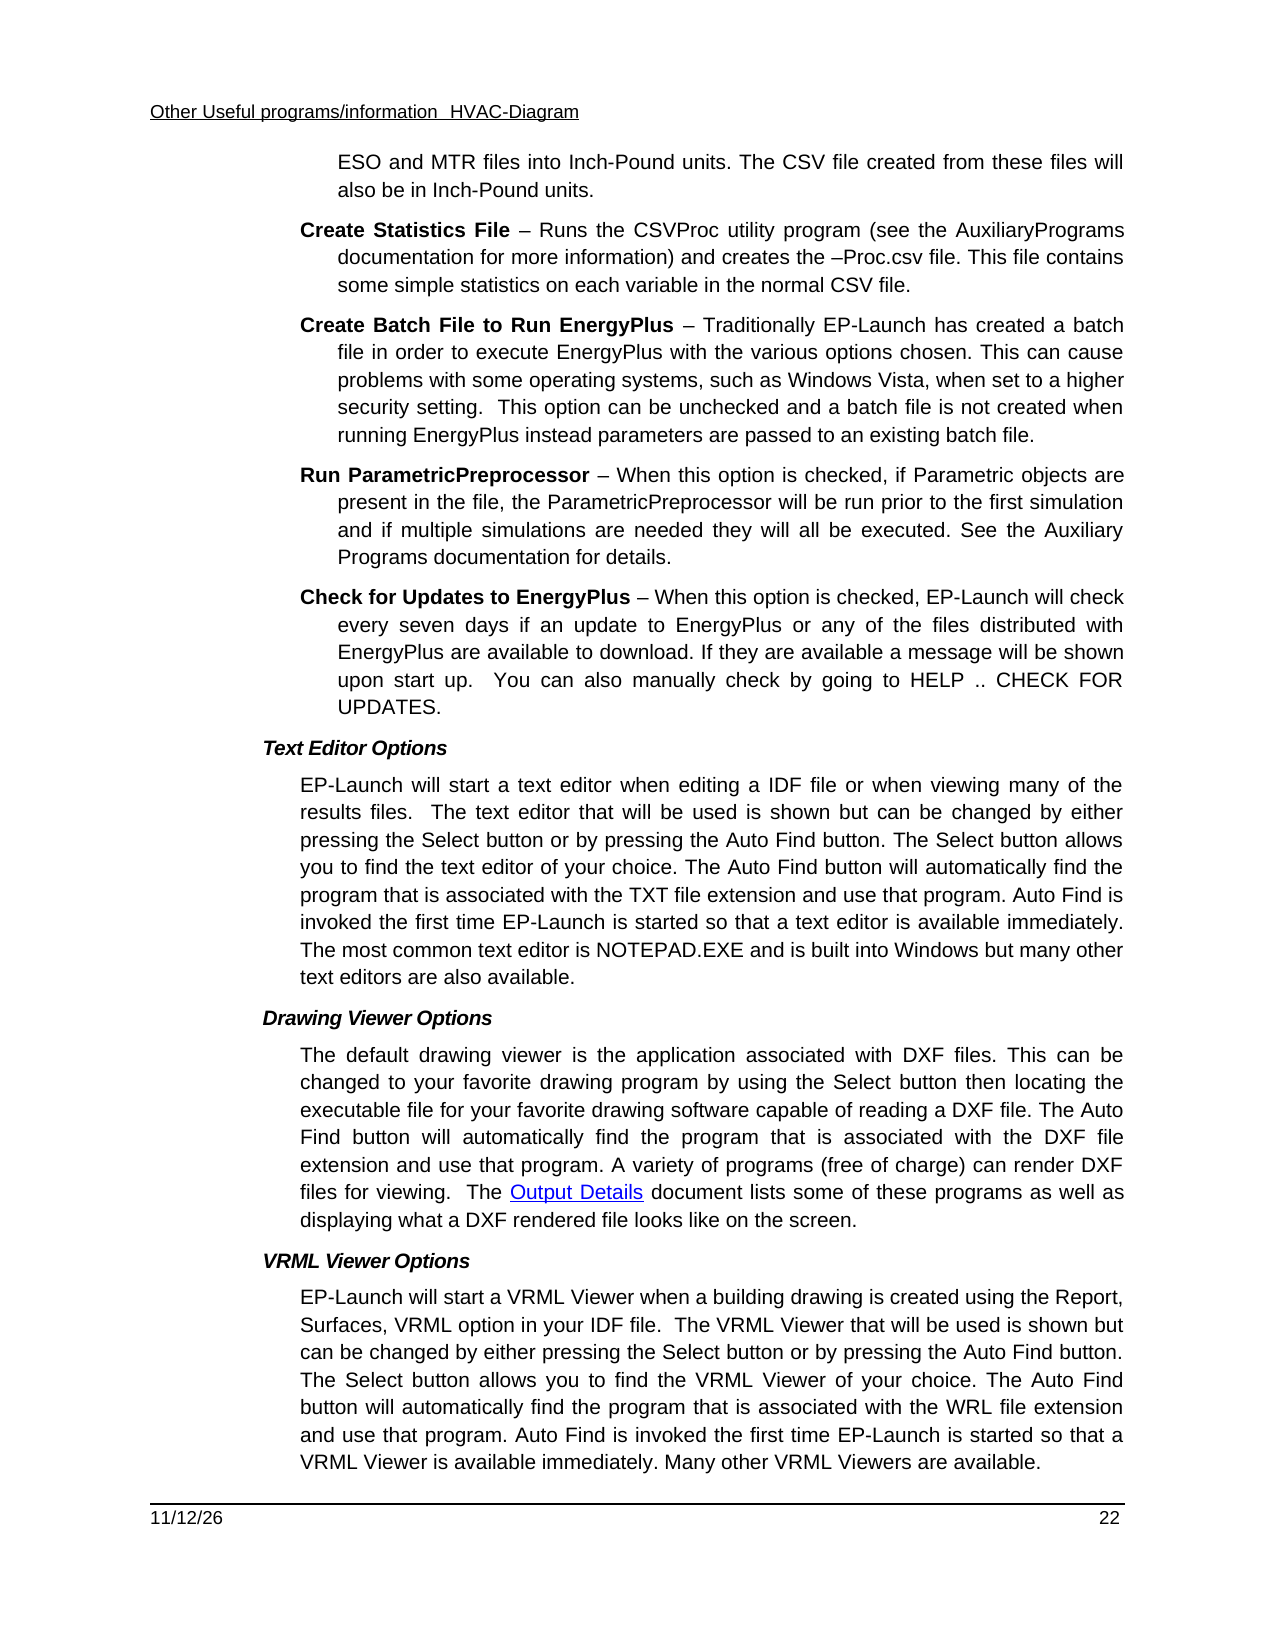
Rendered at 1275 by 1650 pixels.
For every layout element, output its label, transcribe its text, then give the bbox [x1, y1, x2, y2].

text Check for Updates to EnergyPlus – When this option is checked, EP-Launch will check every seven days if an update to EnergyPlus or any of the files distributed with EnergyPlus are available to download. If they are available a message will be shown upon start up. You can also manually check by going to HELP .. CHECK FOR UPDATES. [300, 585, 1125, 719]
text The default drawing viewer is the application associated with DXF files. This can be changed to your favorite drawing program by using the Select button then locating the executable file for your favorite drawing software capable of reading a DXF file. The Auto Find button will automatically find the program that is associated with the DXF file extension and use that program. A variety of programs (free of charge) can render DXF files for viewing. The Output Details document lists some of these programs as well as displaying what a DXF rendered file looks like on the screen. [300, 1042, 1125, 1231]
text Create Statistics File – Runs the CSVProc utility program (see the AuxiliaryPrograms documentation for more information) and creates the –Proc.csv file. This file contains some simple statistics on each variable in the normal CSV file. [300, 217, 1125, 296]
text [300, 150, 1125, 201]
subtitle VRML Viewer Options [262, 1247, 1125, 1272]
text EP-Launch will start a VRML Viewer when a building drawing is created using the Report, Surfaces, VRML option in your IDF file. The VRML Viewer that will be used is shown but can be changed by either pressing the Select button or by pressing the Auto Find button. The Select button allows you to find the VRML Viewer of your choice. The Auto Find button will automatically find the program that is associated with the WRL file extension and use that program. Auto Find is invoked the first time EP-Launch is started so that a VRML Viewer is available immediately. Many other VRML Viewers are available. [300, 1285, 1125, 1474]
text Run ParametricPreprocessor – When this option is checked, if Parametric objects are present in the file, the ParametricPreprocessor will be run prior to the first simulation and if multiple simulations are needed they will all be executed. See the Auxiliary Programs documentation for details. [300, 462, 1125, 569]
subtitle Text Editor Options [262, 735, 1125, 760]
text Create Batch File to Run EnergyPlus – Traditionally EP-Launch has created a batch file in order to execute EnergyPlus with the various options chosen. This can cause problems with some operating systems, such as Windows Vista, when set to a higher security setting. This option can be unchecked and a batch file is not created when running EnergyPlus instead parameters are passed to an existing batch file. [300, 312, 1125, 446]
text EP-Launch will start a text editor when editing a IDF file or when viewing many of the results files. The text editor that will be used is shown but can be changed by either pressing the Select button or by pressing the Auto Find button. The Select button allows you to find the text editor of your choice. The Auto Find button will automatically find the program that is associated with the TXT file extension and use that program. Auto Find is invoked the first time EP-Launch is started so that a text editor is available immediately. The most common text editor is NOTEPAD.EXE and is built into Windows but many other text editors are also available. [300, 772, 1125, 989]
subtitle Drawing Viewer Options [262, 1005, 1125, 1030]
